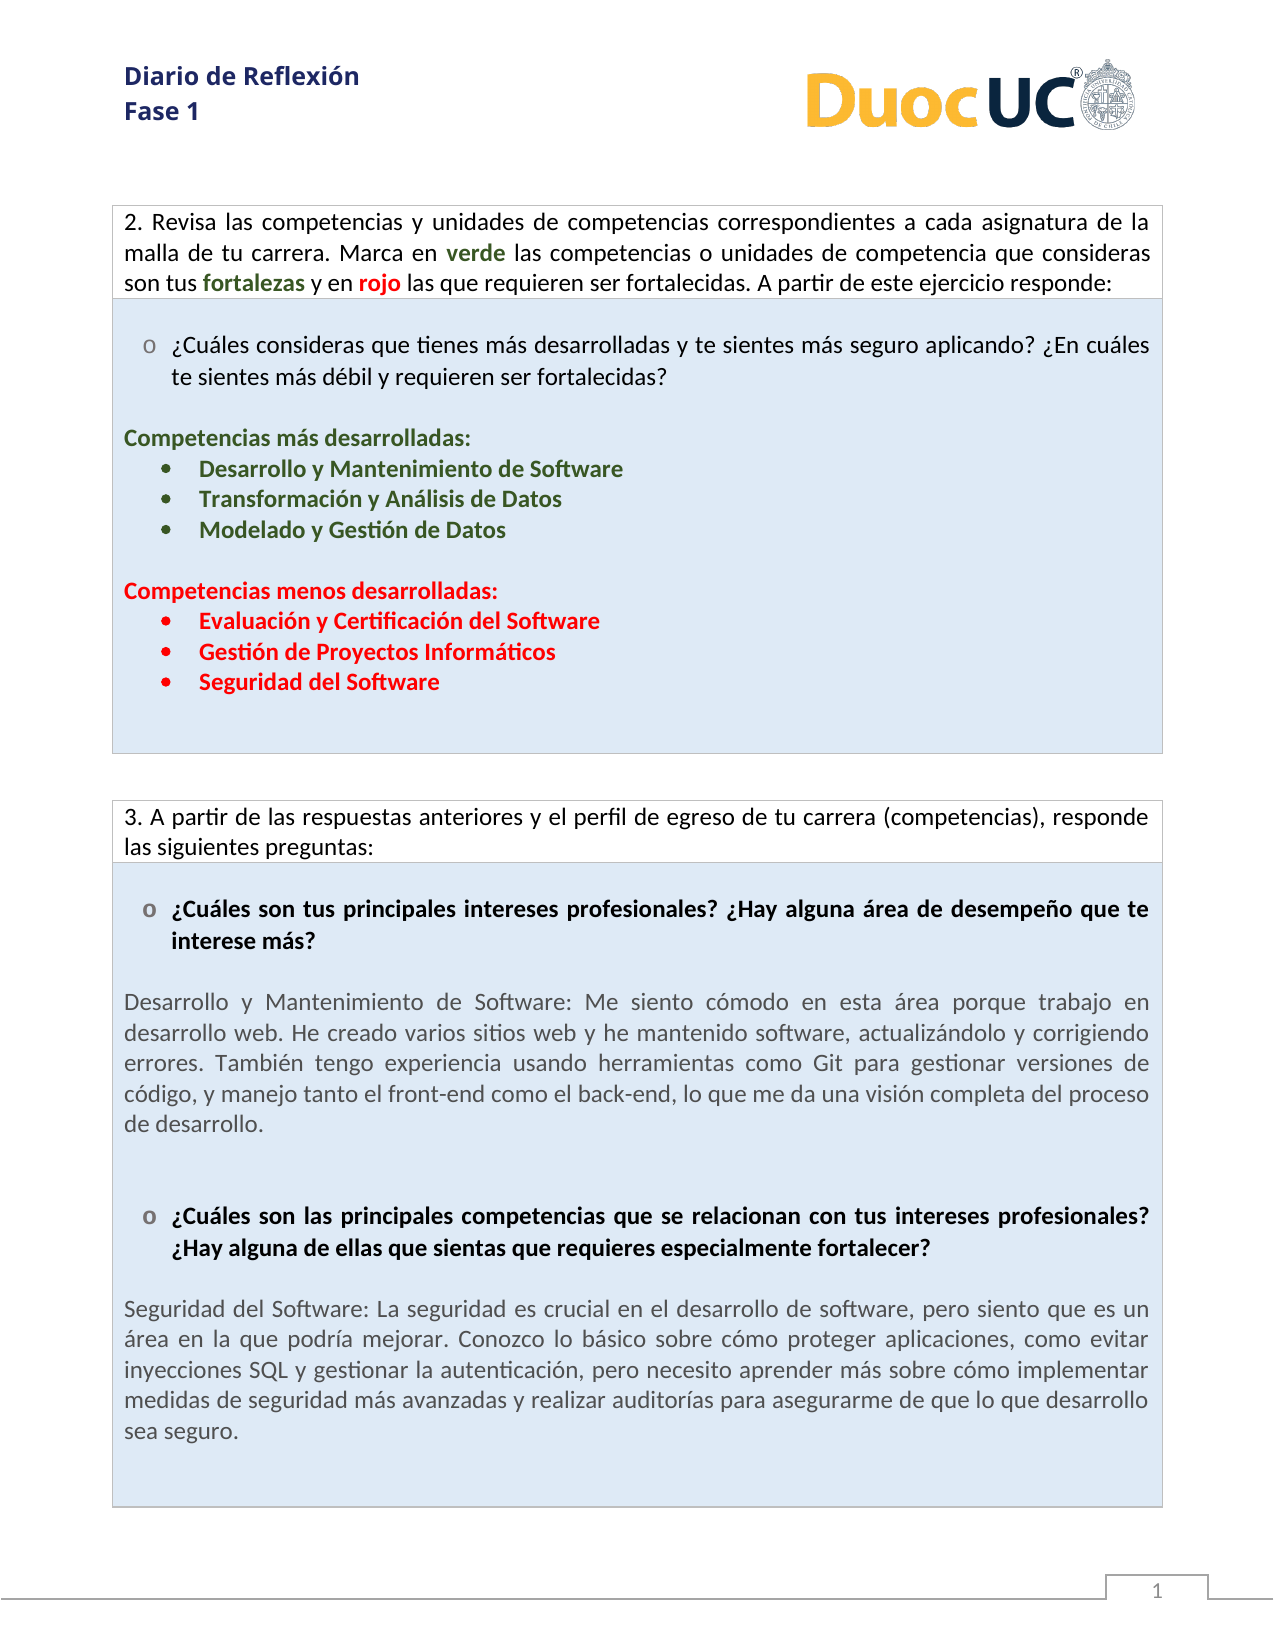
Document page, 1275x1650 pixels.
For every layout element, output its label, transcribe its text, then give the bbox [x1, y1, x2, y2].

table_header 2. Revisa las competencias y unidades de competencias correspondientes a cada asignatura de la malla de tu carrera. Marca en verde las competencias o unidades de competencia que consideras son tus fortalezas y en rojo las que requieren ser fortalecidas. A partir de este ejercicio responde: [113, 206, 1162, 298]
table_header 3. A partir de las respuestas anteriores y el perfil de egreso de tu carrera (competencias), responde las siguientes preguntas: [113, 801, 1162, 862]
table_cell ¿Cuáles consideras que tienes más desarrolladas y te sientes más seguro aplicando? ¿En cuáles te sientes más débil y requieren ser fortalecidas? Competencias más desarrolladas: Desarrollo y Mantenimiento de Software Transformación y Análisis de Datos Modelado y Gestión de Datos Competencias menos desarrolladas: Evaluación y Certificación del Software Gestión de Proyectos Informáticos Seguridad del Software [113, 299, 1162, 753]
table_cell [113, 863, 1162, 1506]
picture [807, 59, 1135, 130]
